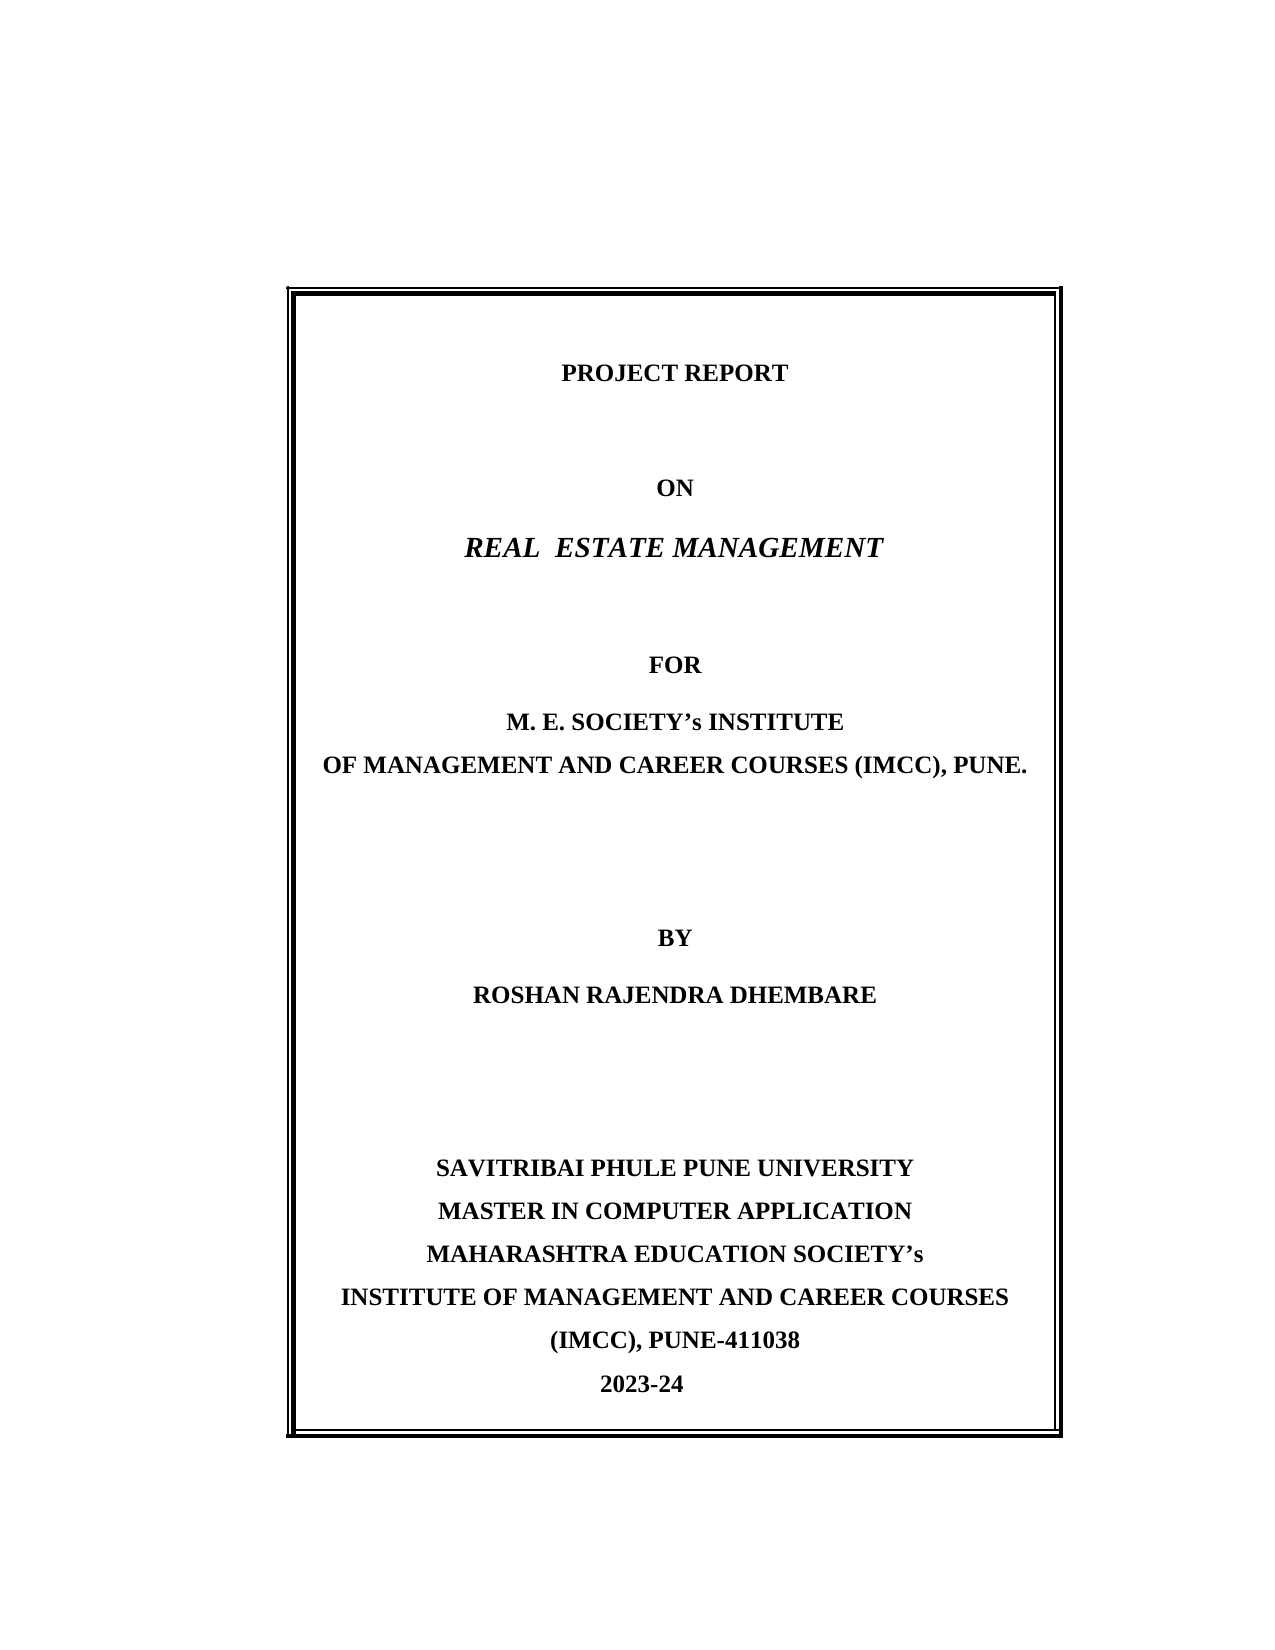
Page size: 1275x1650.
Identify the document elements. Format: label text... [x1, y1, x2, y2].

text MASTER IN COMPUTER APPLICATION [300, 1196, 1050, 1225]
text MAHARASHTRA EDUCATION SOCIETY’s [300, 1239, 1050, 1268]
text PROJECT REPORT [300, 358, 1050, 386]
text BY [300, 923, 1050, 952]
text ROSHAN RAJENDRA DHEMBARE [300, 981, 1050, 1009]
text ON [300, 473, 1050, 501]
text SAVITRIBAI PHULE PUNE UNIVERSITY [300, 1153, 1050, 1182]
text M. E. SOCIETY’s INSTITUTE [300, 707, 1050, 736]
text (IMCC), PUNE-411038 [300, 1326, 1050, 1354]
text INSTITUTE OF MANAGEMENT AND CAREER COURSES [300, 1282, 1050, 1311]
text OF MANAGEMENT AND CAREER COURSES (IMCC), PUNE. [300, 751, 1050, 779]
text FOR [300, 650, 1050, 679]
text REAL ESTATE MANAGEMENT [300, 530, 1050, 564]
text 2023-24 [300, 1369, 1050, 1397]
